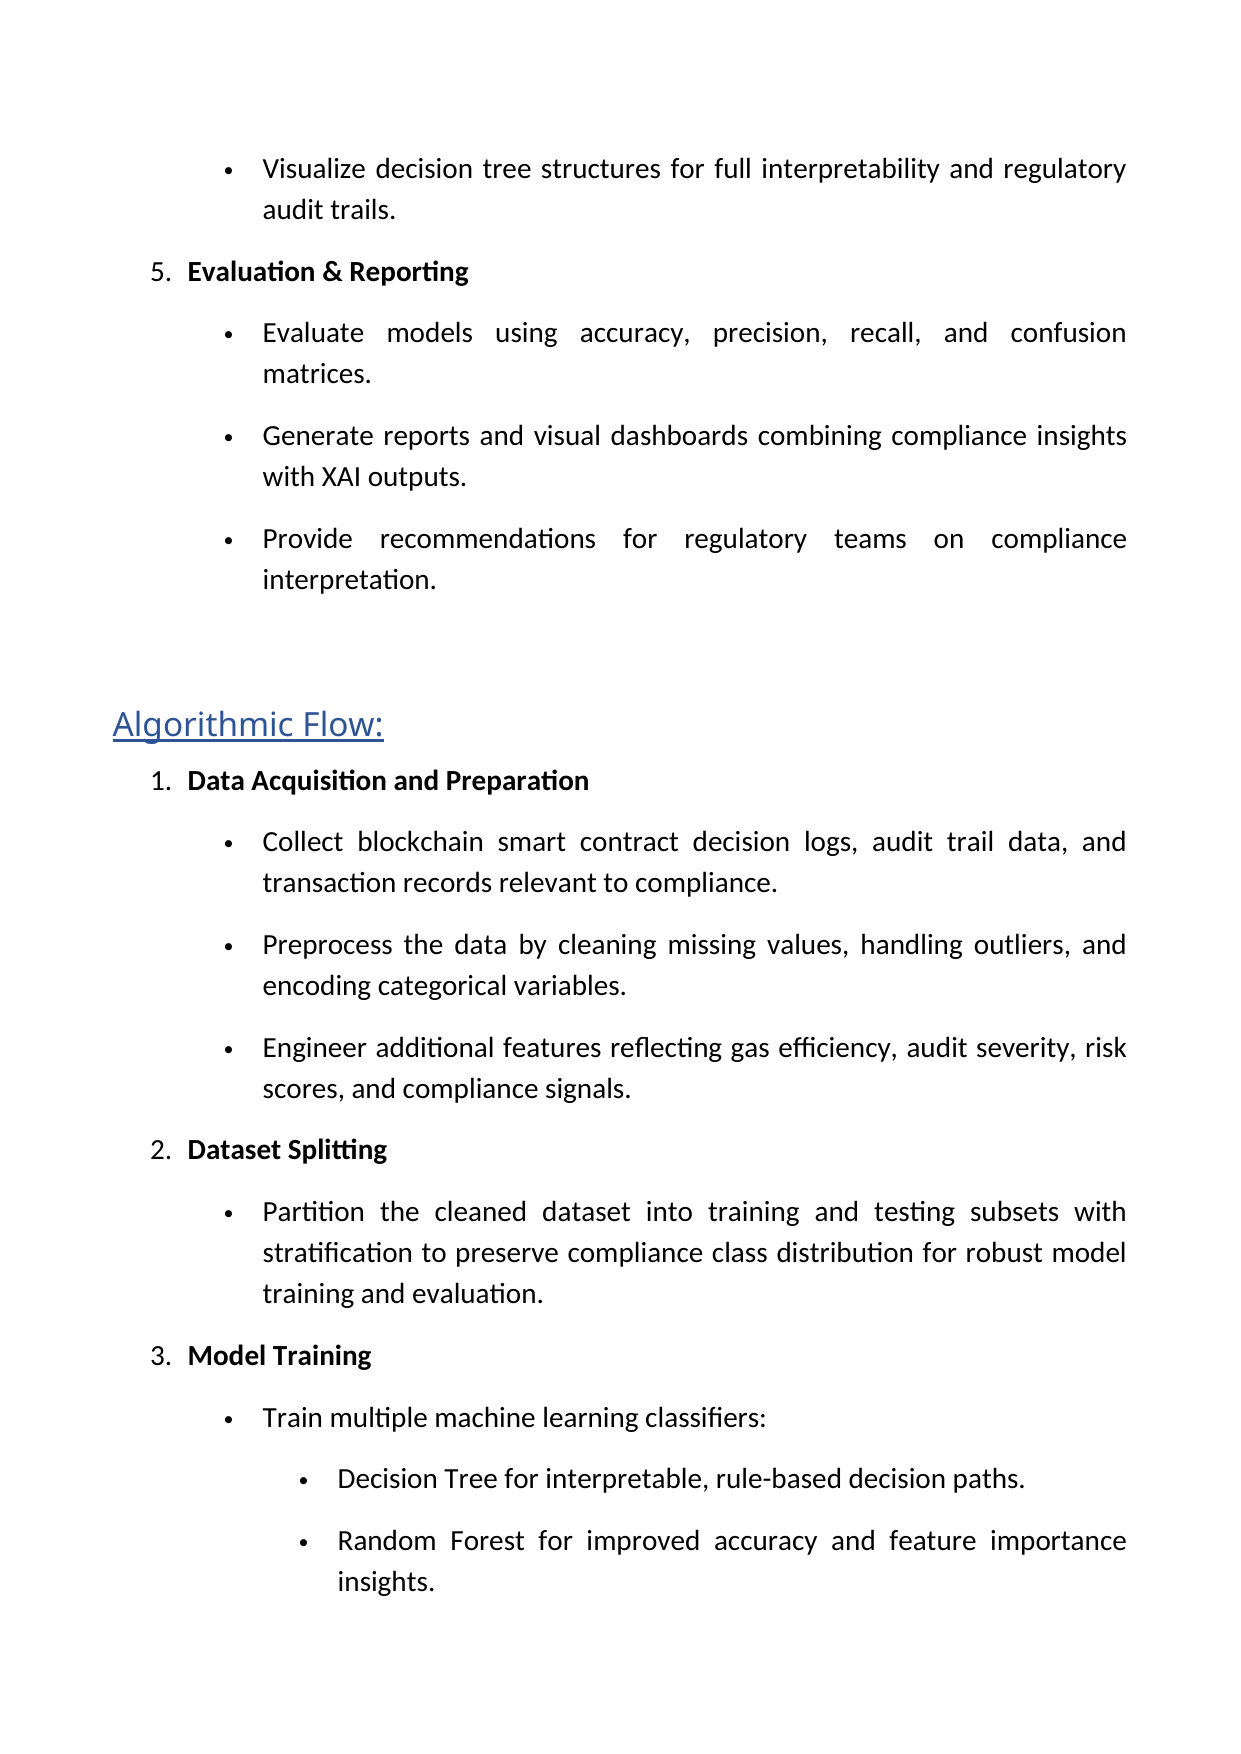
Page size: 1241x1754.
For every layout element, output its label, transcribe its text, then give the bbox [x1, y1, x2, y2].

list Evaluation & Reporting [150, 253, 1128, 288]
list Model Training [150, 1337, 1128, 1372]
list Train multiple machine learning classifiers: [225, 1399, 1128, 1434]
list Visualize decision tree structures for full interpretability and regulatory audit trails. [225, 150, 1128, 227]
list Decision Tree for interpretable, rule-based decision paths. [300, 1460, 1128, 1496]
list Evaluate models using accuracy, precision, recall, and confusion matrices. [225, 314, 1128, 391]
list Generate reports and visual dashboards combining compliance insights with XAI outputs. [225, 417, 1128, 494]
list Preprocess the data by cleaning missing values, handling outliers, and encoding categorical variables. [225, 926, 1128, 1003]
list Collect blockchain smart contract decision logs, audit trail data, and transaction records relevant to compliance. [225, 823, 1128, 900]
list Data Acquisition and Preparation [150, 762, 1128, 797]
list Engineer additional features reflecting gas efficiency, audit severity, risk scores, and compliance signals. [225, 1029, 1128, 1105]
list Random Forest for improved accuracy and feature importance insights. [300, 1522, 1128, 1599]
list Dataset Splitting [150, 1131, 1128, 1167]
list Provide recommendations for regulatory teams on compliance interpretation. [225, 520, 1128, 596]
subtitle Algorithmic Flow: [112, 701, 1128, 746]
list Partition the cleaned dataset into training and testing subsets with stratification to preserve compliance class distribution for robust model training and evaluation. [225, 1193, 1128, 1311]
